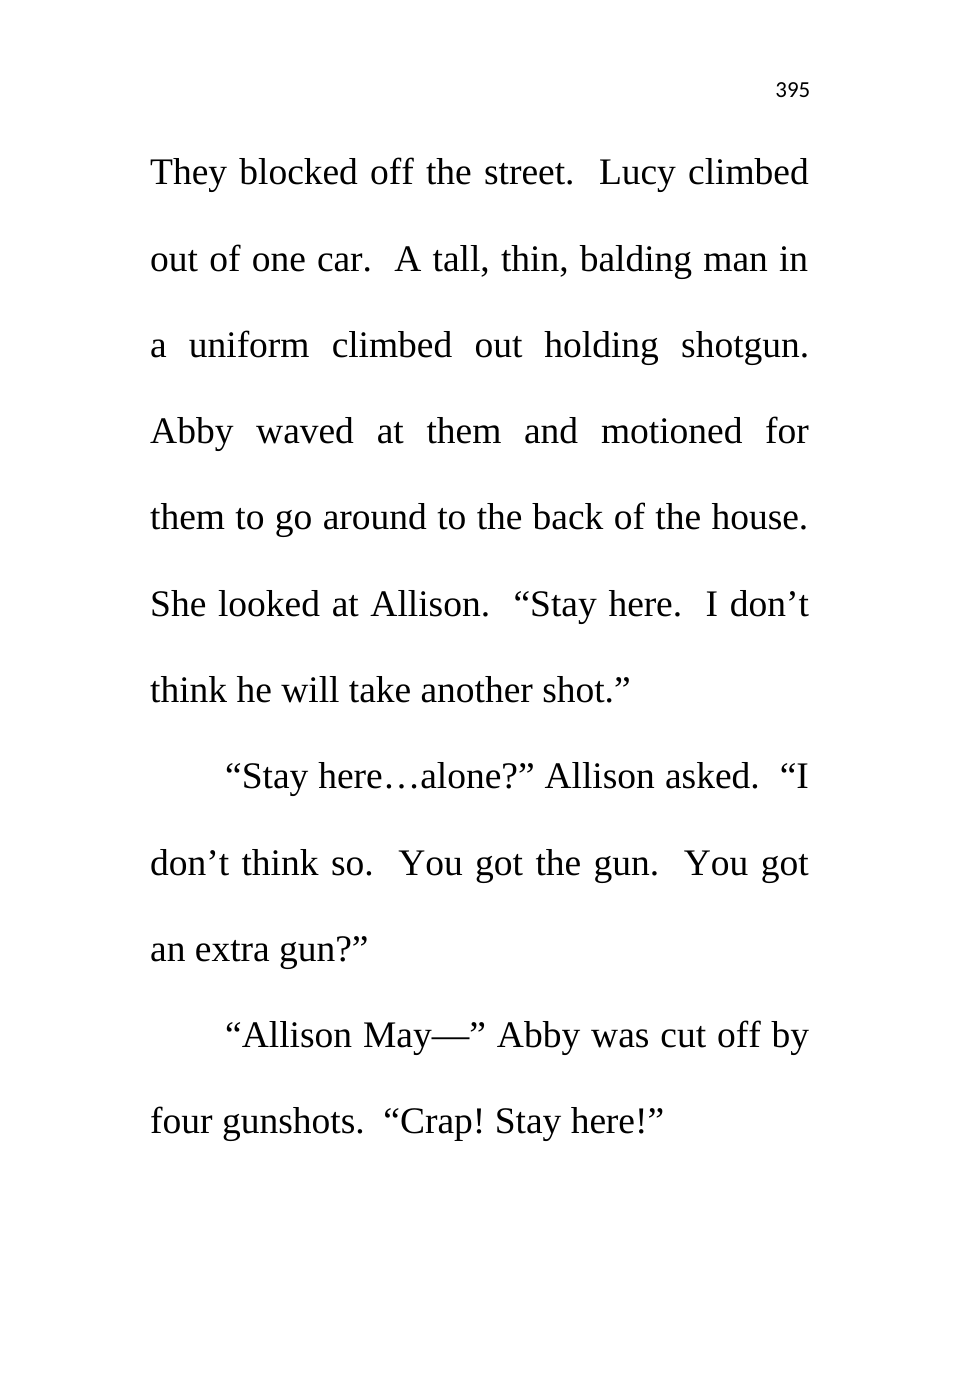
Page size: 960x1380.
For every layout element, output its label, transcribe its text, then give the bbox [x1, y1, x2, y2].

text “Stay here…alone?” Allison asked. “I don’t think so. You got the gun. You got an extra gun?” [150, 754, 810, 969]
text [150, 150, 810, 711]
text “Allison May—” Abby was cut off by four gunshots. “Crap! Stay here!” [150, 1012, 810, 1142]
